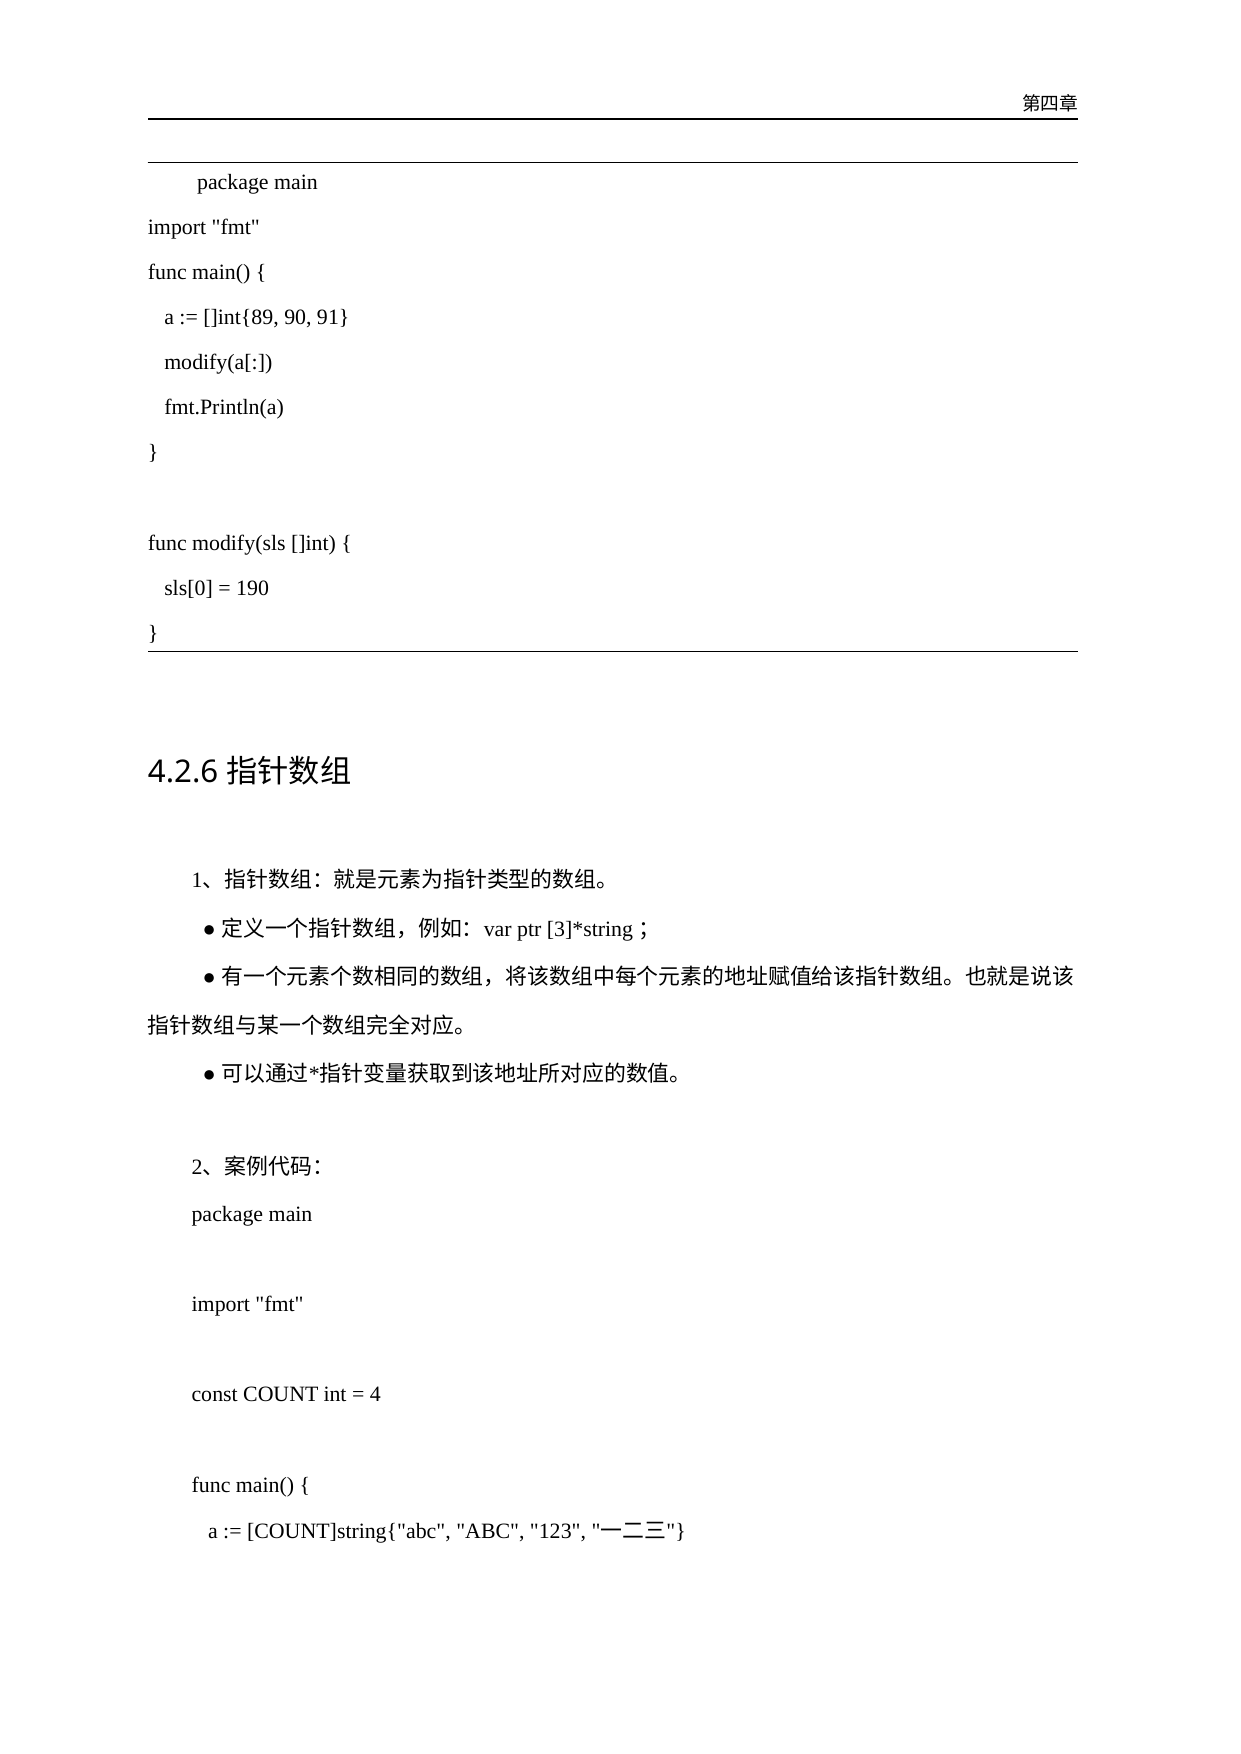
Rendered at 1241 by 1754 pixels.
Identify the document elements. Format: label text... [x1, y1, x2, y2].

text func main() { [148, 1468, 1078, 1500]
text modify(a[:]) [148, 342, 1078, 378]
text 1、指针数组：就是元素为指针类型的数组。 [148, 862, 1078, 894]
text sls[0] = 190 [148, 568, 1078, 603]
text fmt.Println(a) [148, 387, 1078, 423]
text func main() { [148, 252, 1078, 288]
text package main [148, 163, 1078, 198]
text ● 有一个元素个数相同的数组，将该数组中每个元素的地址赋值给该指针数组。也就是说该指针数组与某一个数组完全对应。 [148, 958, 1078, 1040]
text import "fmt" [148, 207, 1078, 243]
text } [148, 433, 1078, 468]
text ● 可以通过*指针变量获取到该地址所对应的数值。 [148, 1056, 1078, 1088]
text func modify(sls []int) { [148, 523, 1078, 558]
text package main [148, 1197, 1078, 1230]
text const COUNT int = 4 [148, 1378, 1078, 1410]
subtitle 指针数组 [148, 737, 1078, 802]
text 2、案例代码： [148, 1149, 1078, 1181]
text import "fmt" [148, 1287, 1078, 1320]
text ● 定义一个指针数组，例如：var ptr [3]*string ； [148, 910, 1078, 943]
text } [148, 613, 1078, 651]
text a := [COUNT]string{"abc", "ABC", "123", "一二三"} [148, 1513, 1078, 1546]
text a := []int{89, 90, 91} [148, 297, 1078, 333]
